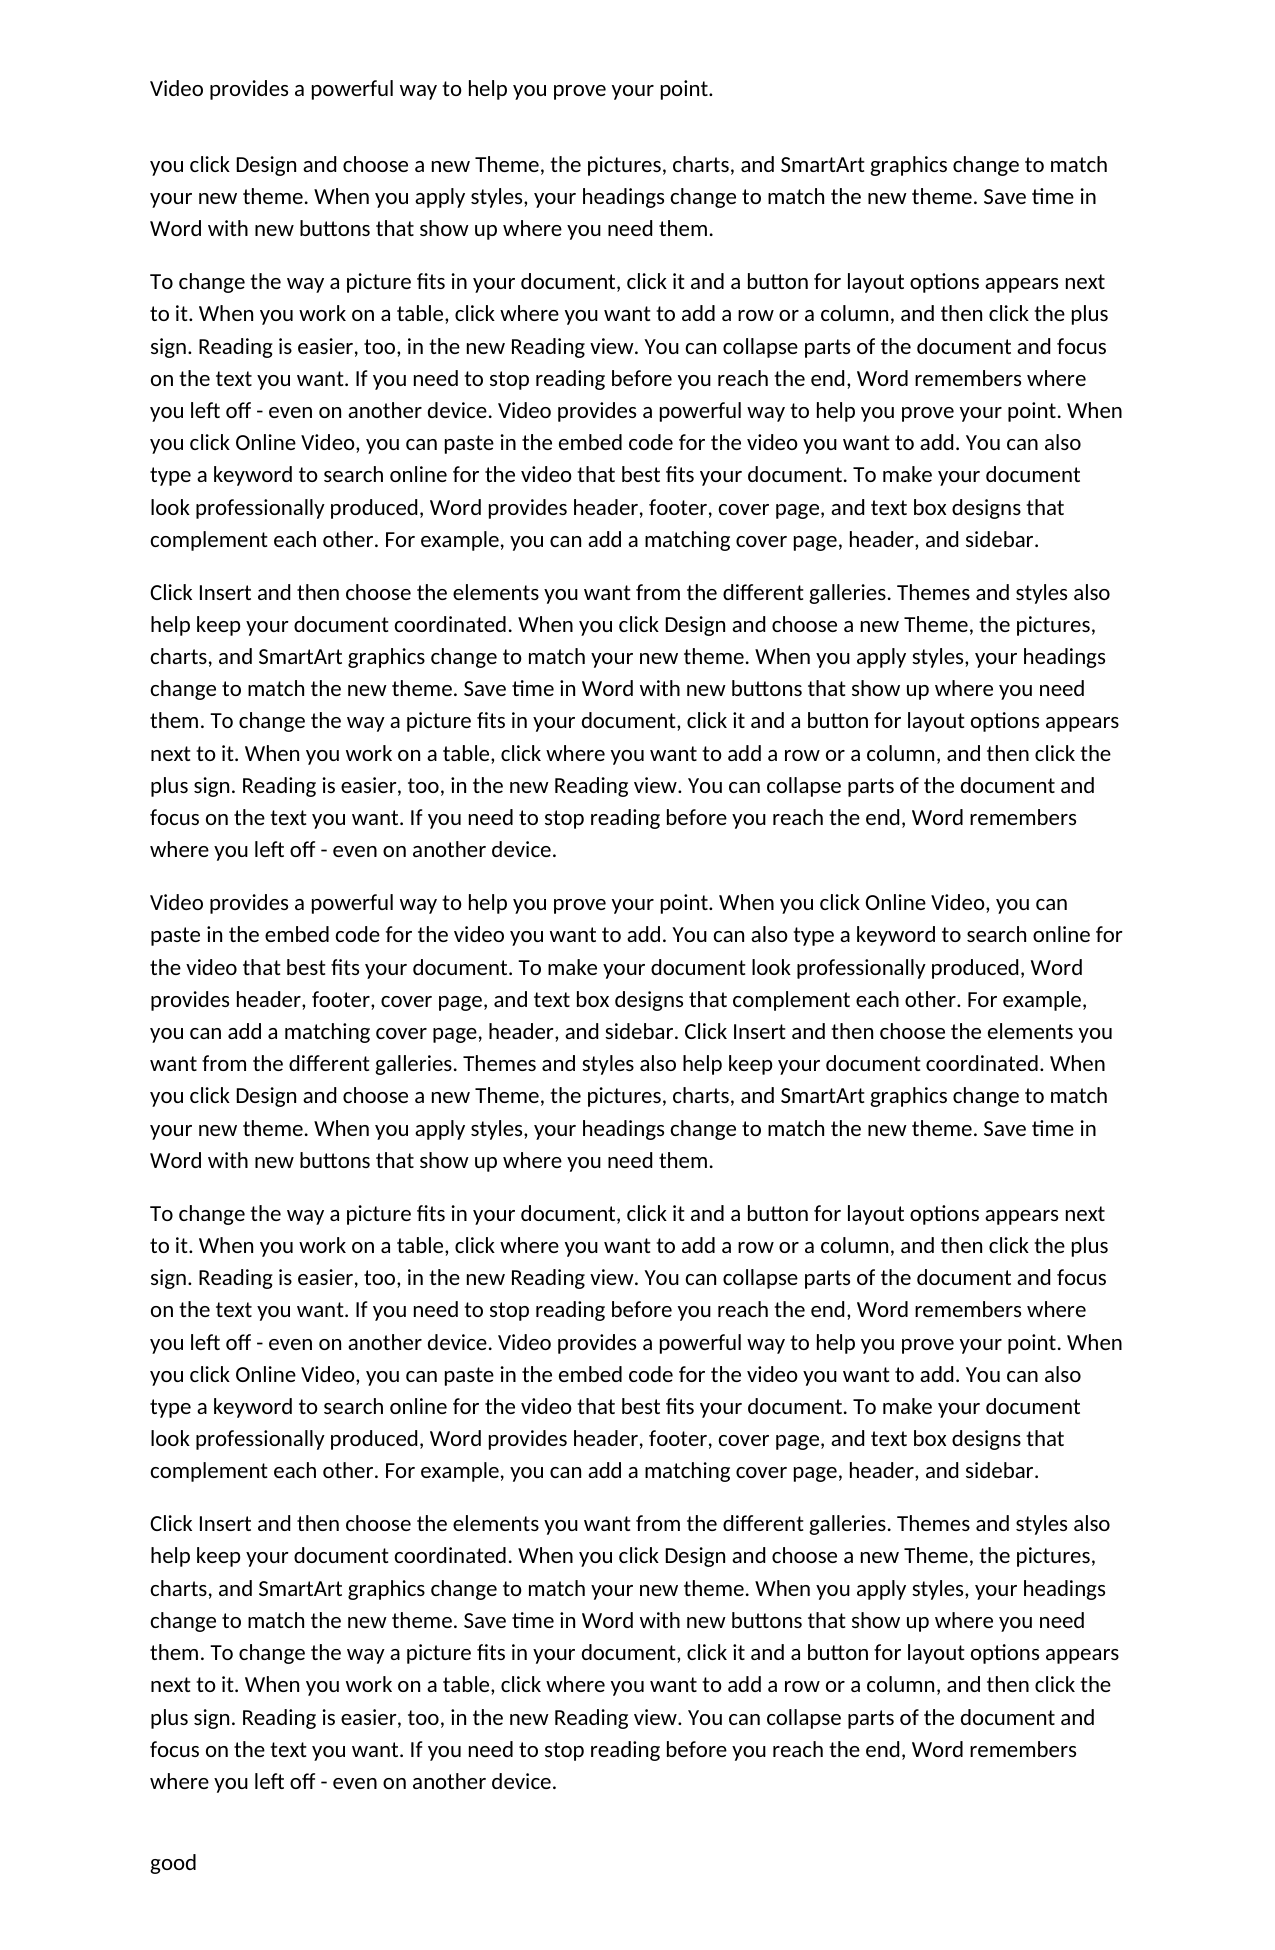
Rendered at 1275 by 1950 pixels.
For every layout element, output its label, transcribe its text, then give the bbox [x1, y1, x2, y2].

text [150, 150, 1125, 242]
